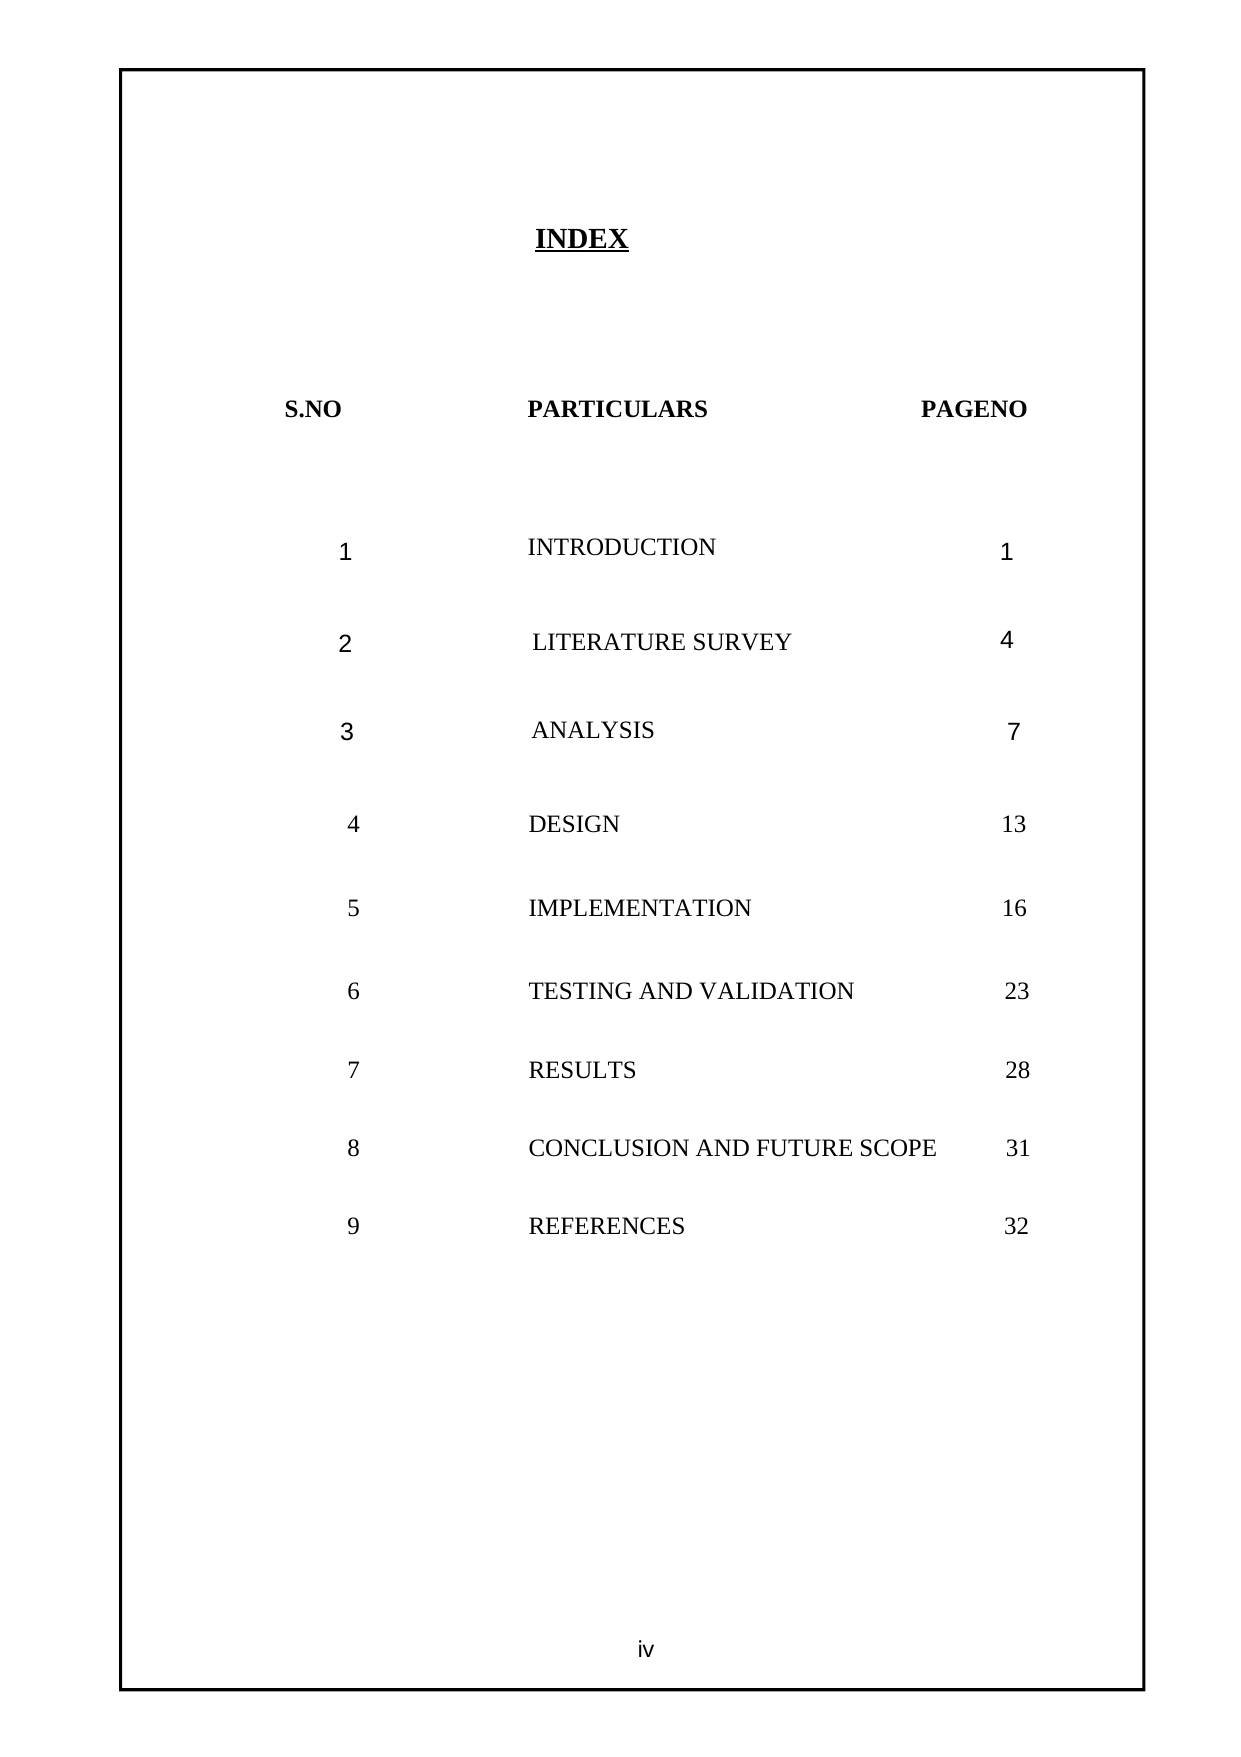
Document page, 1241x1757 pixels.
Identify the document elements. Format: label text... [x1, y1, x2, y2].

table_cell INTRODUCTION [422, 478, 909, 596]
table_header PARTICULARS [422, 394, 909, 478]
table_cell ANALYSIS [422, 687, 909, 773]
table_header PAGENO [910, 394, 1093, 478]
list DESIGN 13 [347, 809, 1194, 837]
subtitle INDEX [386, 221, 778, 255]
list TESTING AND VALIDATION 23 [347, 976, 1194, 1005]
table_cell 3 [268, 687, 422, 773]
text 7 RESULTS 28 [347, 1055, 1194, 1083]
table_cell LITERATURE SURVEY [422, 596, 909, 687]
table_cell 1 [268, 478, 422, 596]
table_cell 1 [910, 478, 1093, 596]
table_cell 2 [268, 596, 422, 687]
table_header S.NO [268, 394, 422, 478]
list IMPLEMENTATION 16 [347, 893, 1194, 921]
text 8 CONCLUSION AND FUTURE SCOPE 31 [347, 1133, 1194, 1162]
table_cell 7 [910, 687, 1093, 773]
text 9 REFERENCES 32 [347, 1211, 1194, 1240]
table_cell 4 [910, 596, 1093, 687]
